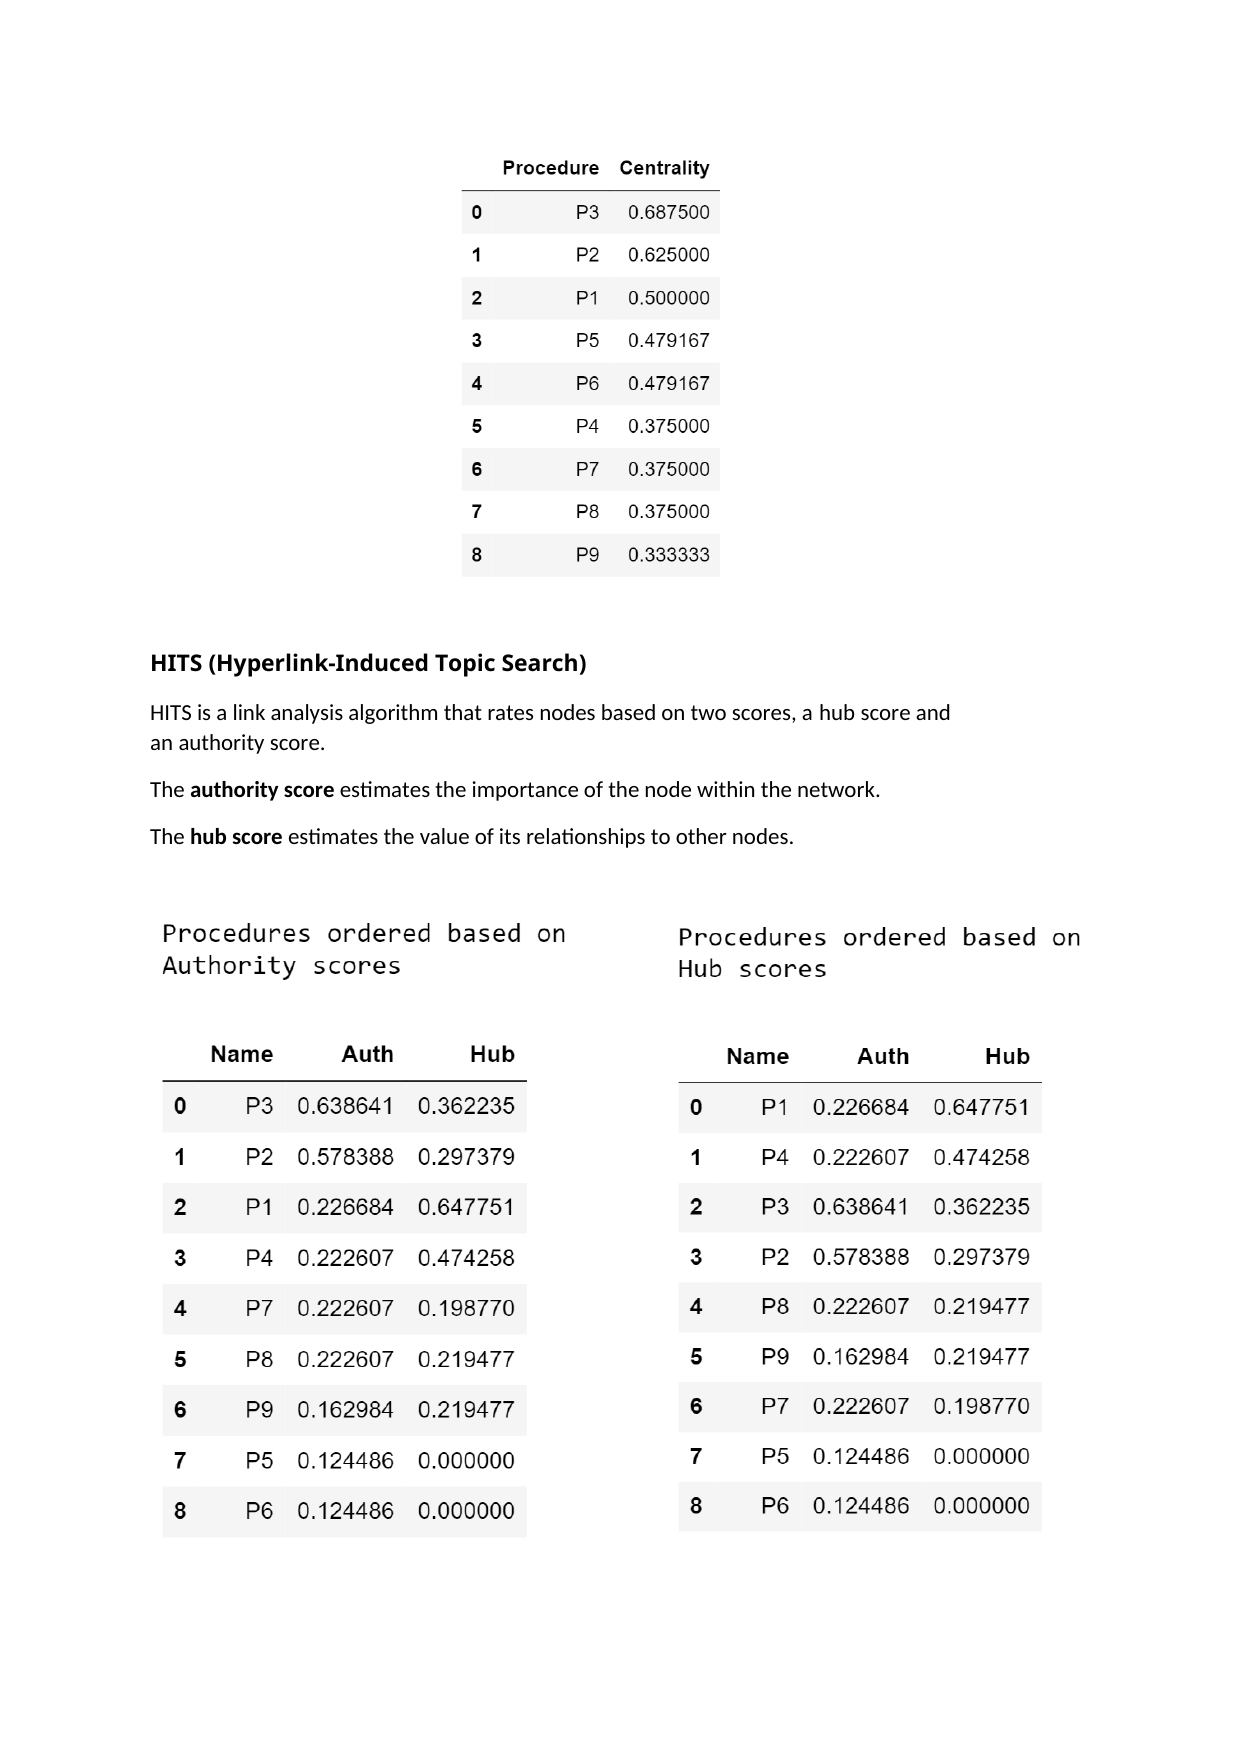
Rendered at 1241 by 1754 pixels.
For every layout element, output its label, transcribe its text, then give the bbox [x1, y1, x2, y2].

text HITS (Hyperlink-Induced Topic Search) [150, 647, 1090, 679]
picture [150, 915, 572, 1552]
text HITS is a link analysis algorithm that rates nodes based on two scores, a hub score and an authority score. [150, 698, 1090, 756]
picture [450, 150, 729, 582]
picture [657, 916, 1091, 1539]
text The hub score estimates the value of its relationships to other nodes. [150, 822, 1090, 850]
text The authority score estimates the importance of the node within the network. [150, 775, 1090, 803]
